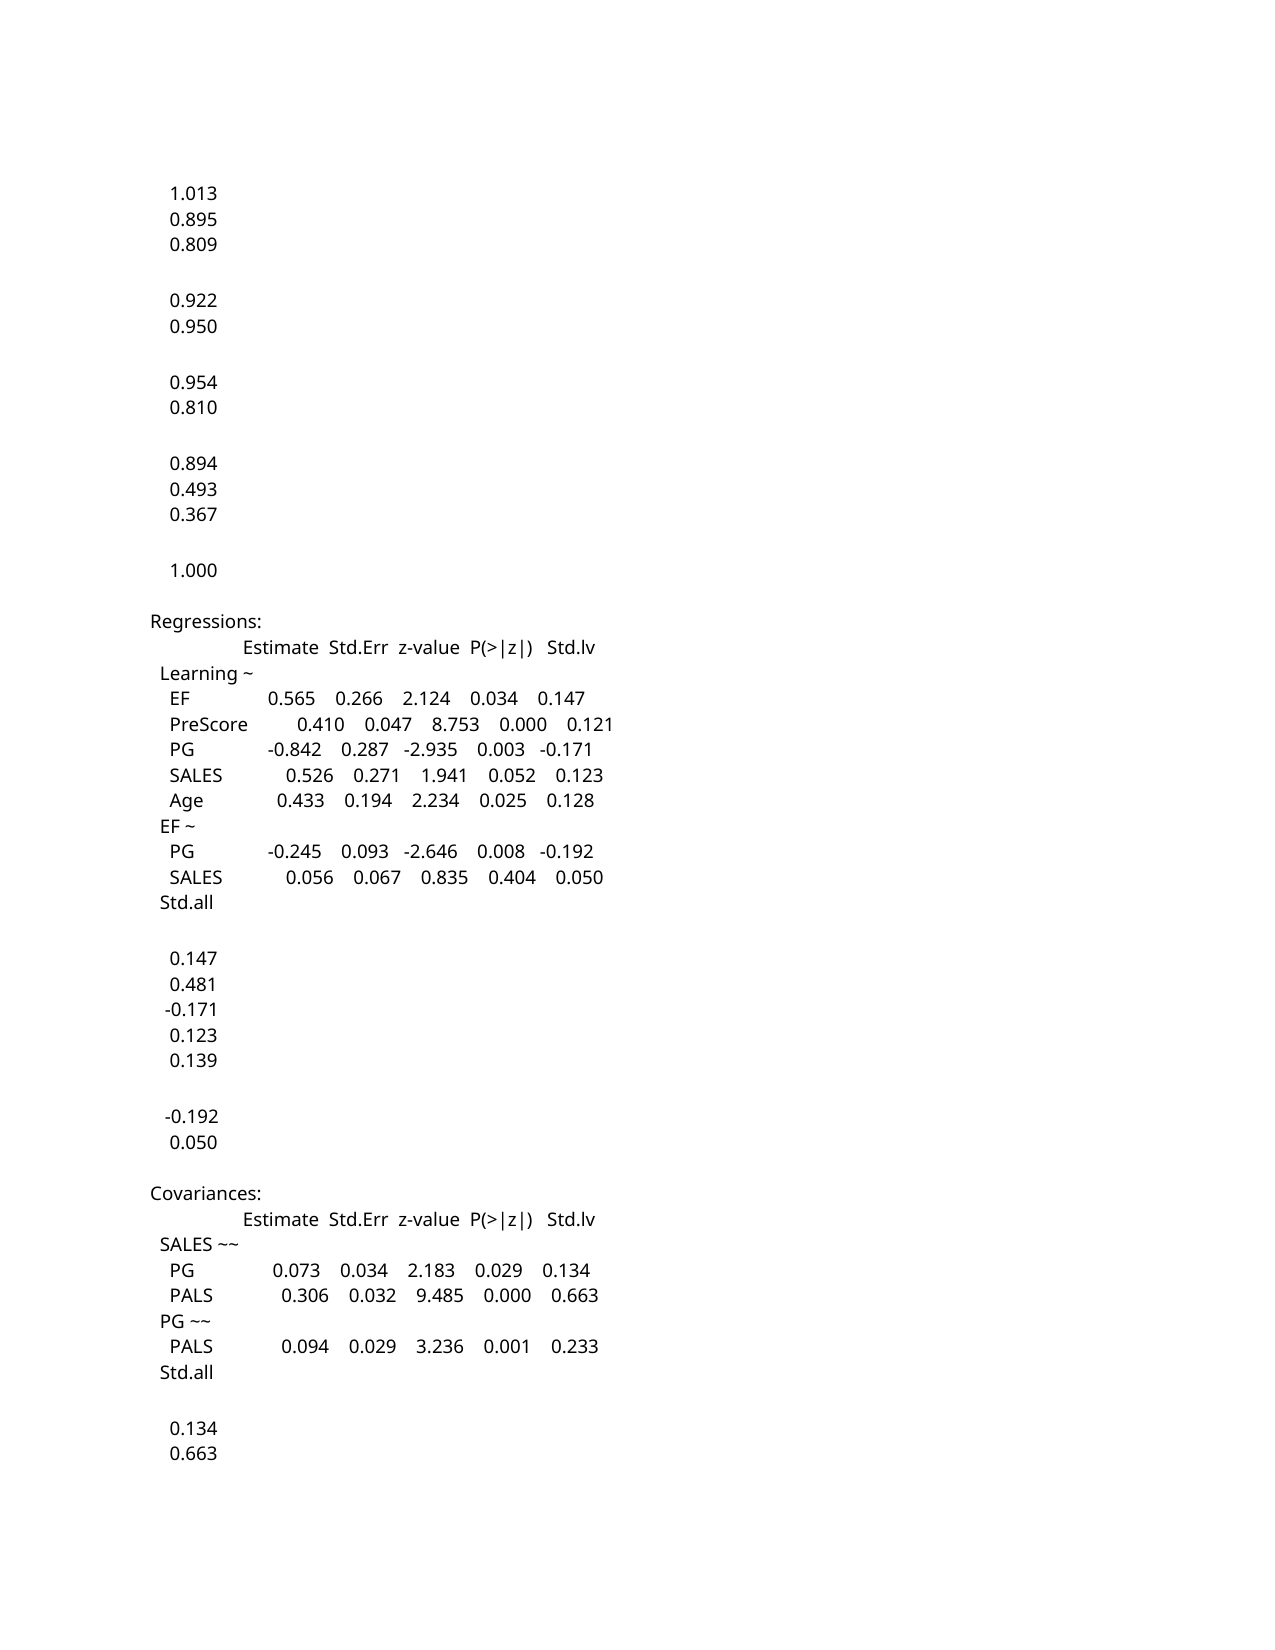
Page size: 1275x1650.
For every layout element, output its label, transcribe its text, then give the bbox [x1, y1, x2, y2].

text 0.134 [150, 1415, 1125, 1441]
text PALS 0.306 0.032 9.485 0.000 0.663 [150, 1282, 1125, 1308]
text SALES 0.056 0.067 0.835 0.404 0.050 [150, 864, 1125, 889]
text EF ~ [150, 813, 1125, 838]
text SALES 0.526 0.271 1.941 0.052 0.123 [150, 762, 1125, 787]
text 0.663 [150, 1441, 1125, 1466]
text 0.481 [150, 971, 1125, 997]
text PG -0.842 0.287 -2.935 0.003 -0.171 [150, 736, 1125, 762]
text 0.367 [150, 502, 1125, 527]
text 0.809 [150, 232, 1125, 257]
text 0.493 [150, 476, 1125, 502]
text Std.all [150, 1359, 1125, 1384]
text 0.950 [150, 313, 1125, 339]
text PG ~~ [150, 1308, 1125, 1333]
text -0.192 [150, 1104, 1125, 1129]
text 0.139 [150, 1048, 1125, 1073]
text 0.147 [150, 946, 1125, 971]
text SALES ~~ [150, 1231, 1125, 1257]
text Age 0.433 0.194 2.234 0.025 0.128 [150, 787, 1125, 813]
text Learning ~ [150, 660, 1125, 685]
text -0.171 [150, 997, 1125, 1022]
text 0.954 [150, 369, 1125, 395]
text 0.922 [150, 288, 1125, 313]
text PreScore 0.410 0.047 8.753 0.000 0.121 [150, 711, 1125, 736]
text PG -0.245 0.093 -2.646 0.008 -0.192 [150, 838, 1125, 864]
text PG 0.073 0.034 2.183 0.029 0.134 [150, 1257, 1125, 1282]
text Estimate Std.Err z-value P(>|z|) Std.lv [150, 634, 1125, 660]
text EF 0.565 0.266 2.124 0.034 0.147 [150, 685, 1125, 711]
text 1.000 [150, 558, 1125, 583]
text 1.013 [150, 181, 1125, 206]
text 0.050 [150, 1129, 1125, 1155]
text PALS 0.094 0.029 3.236 0.001 0.233 [150, 1333, 1125, 1359]
text 0.123 [150, 1022, 1125, 1048]
text Regressions: [150, 609, 1125, 634]
text Estimate Std.Err z-value P(>|z|) Std.lv [150, 1206, 1125, 1231]
text 0.810 [150, 395, 1125, 420]
text 0.895 [150, 206, 1125, 232]
text 0.894 [150, 451, 1125, 476]
text Std.all [150, 889, 1125, 915]
text Covariances: [150, 1180, 1125, 1206]
